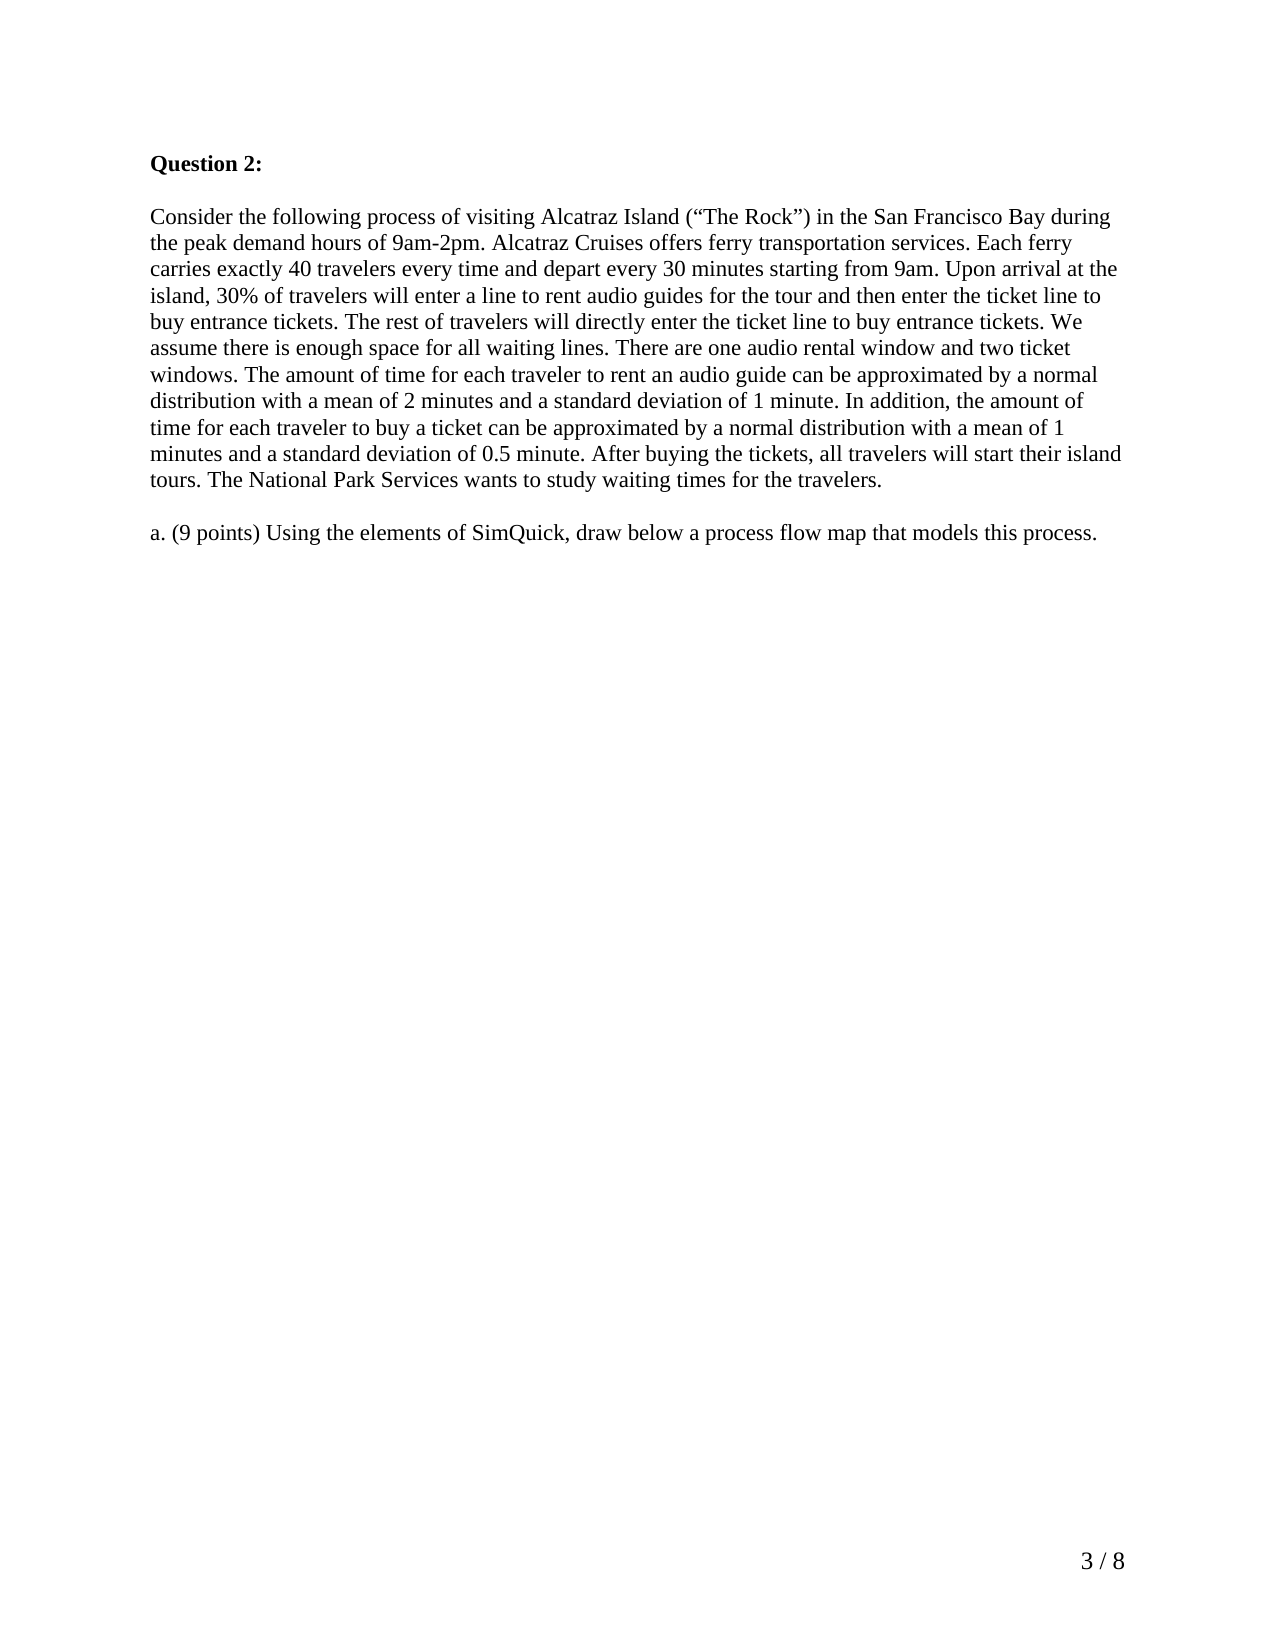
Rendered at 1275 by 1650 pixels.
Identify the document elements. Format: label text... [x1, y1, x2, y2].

text a. (9 points) Using the elements of SimQuick, draw below a process flow map that models this process. [150, 519, 1125, 545]
text Consider the following process of visiting Alcatraz Island (“The Rock”) in the San Francisco Bay during the peak demand hours of 9am-2pm. Alcatraz Cruises offers ferry transportation services. Each ferry carries exactly 40 travelers every time and depart every 30 minutes starting from 9am. Upon arrival at the island, 30% of travelers will enter a line to rent audio guides for the tour and then enter the ticket line to buy entrance tickets. The rest of travelers will directly enter the ticket line to buy entrance tickets. We assume there is enough space for all waiting lines. There are one audio rental window and two ticket windows. The amount of time for each traveler to rent an audio guide can be approximated by a normal distribution with a mean of 2 minutes and a standard deviation of 1 minute. In addition, the amount of time for each traveler to buy a ticket can be approximated by a normal distribution with a mean of 1 minutes and a standard deviation of 0.5 minute. After buying the tickets, all travelers will start their island tours. The National Park Services wants to study waiting times for the travelers. [150, 203, 1125, 493]
text Question 2: [150, 150, 1125, 176]
